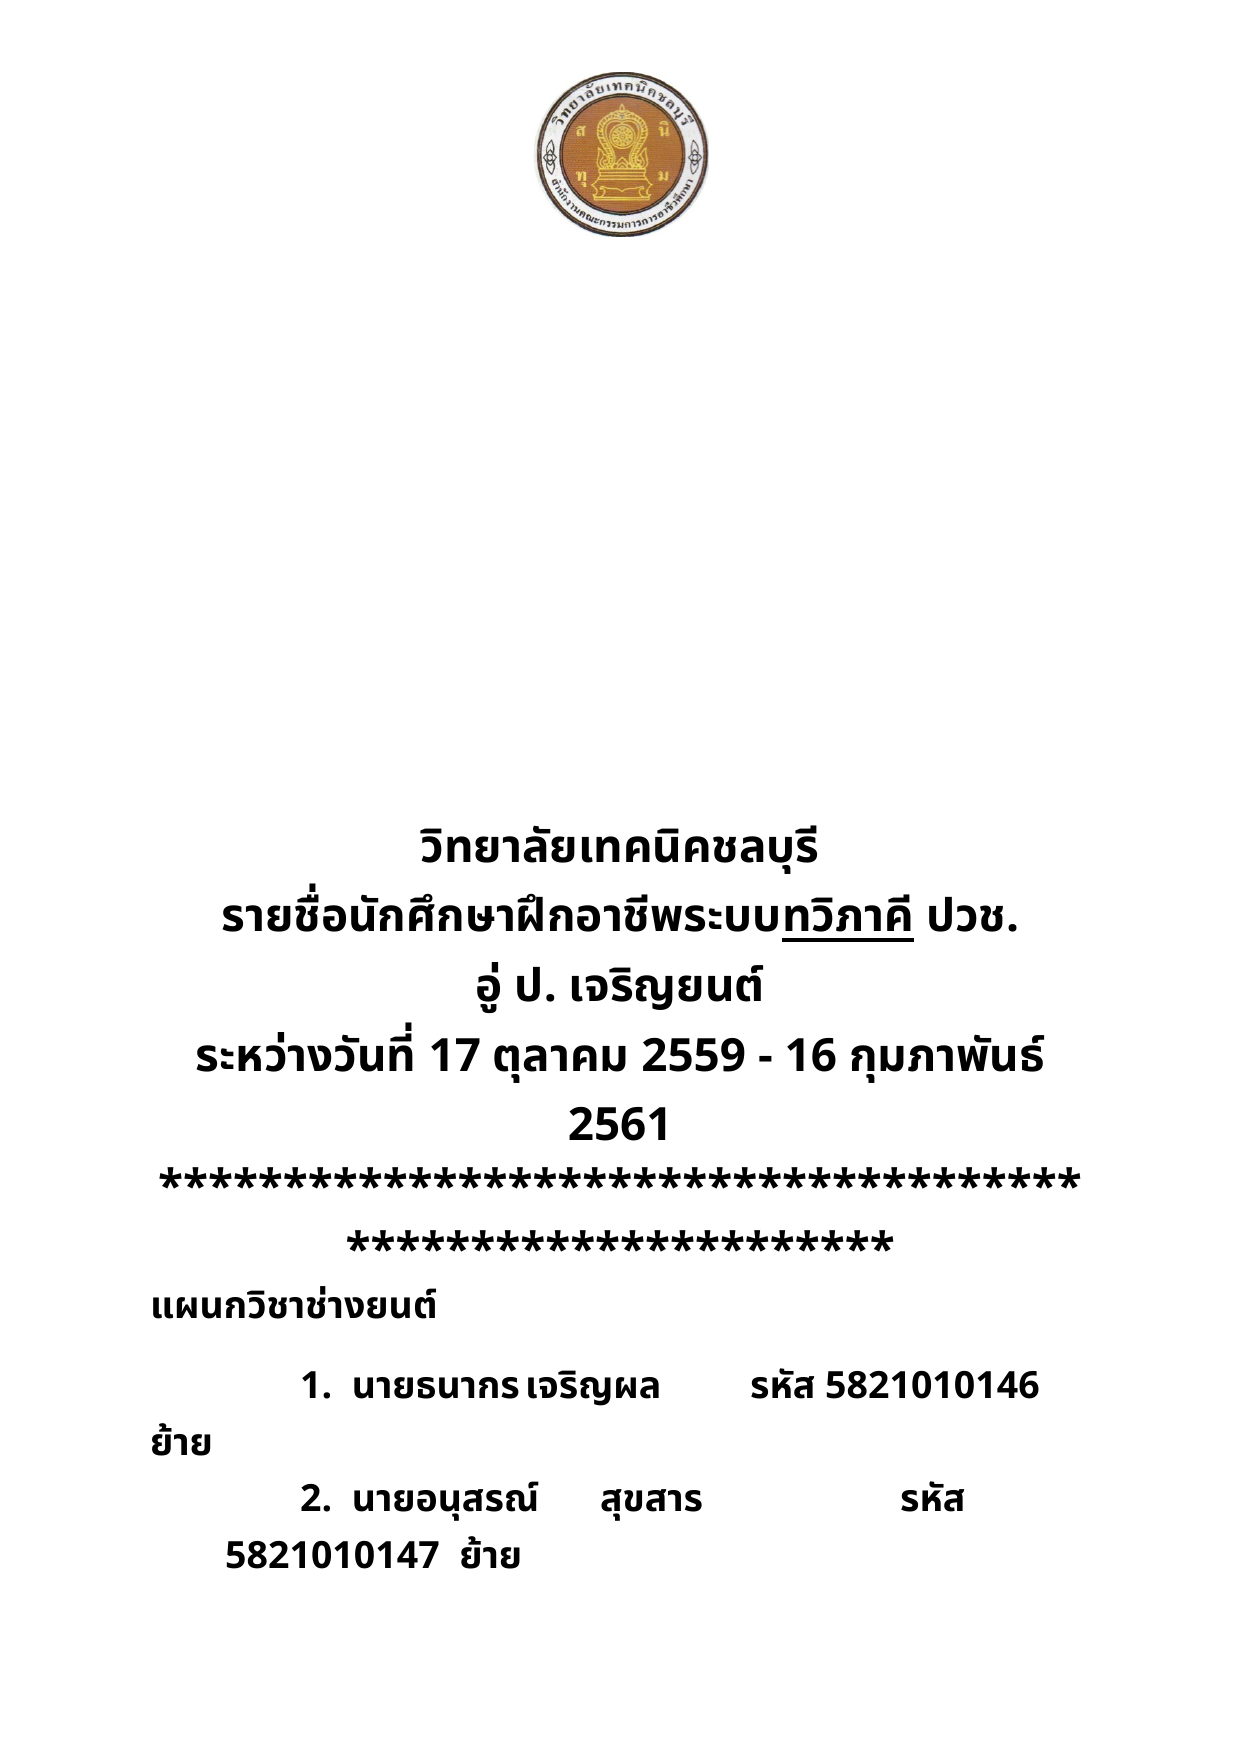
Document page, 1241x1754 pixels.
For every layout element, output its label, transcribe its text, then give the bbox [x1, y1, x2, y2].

text 2. นายอนุสรณ์ สุขสาร รหัส 5821010147 ย้าย [150, 1472, 1090, 1586]
text วิทยาลัยเทคนิคชลบุรี [150, 813, 1090, 883]
text ระหว่างวันที่ 17 ตุลาคม 2559 - 16 กุมภาพันธ์ 2561 [150, 1022, 1090, 1154]
picture [533, 72, 709, 235]
text *********************************************************** [150, 1154, 1090, 1279]
text อู่ ป. เจริญยนต์ [150, 952, 1090, 1022]
text รายชื่อนักศึกษาฝึกอาชีพระบบทวิภาคี ปวช. [150, 883, 1090, 952]
text 1. นายธนากร เจริญผล รหัส 5821010146 ย้าย [150, 1358, 1090, 1472]
text แผนกวิชาช่างยนต์ [150, 1279, 1090, 1335]
